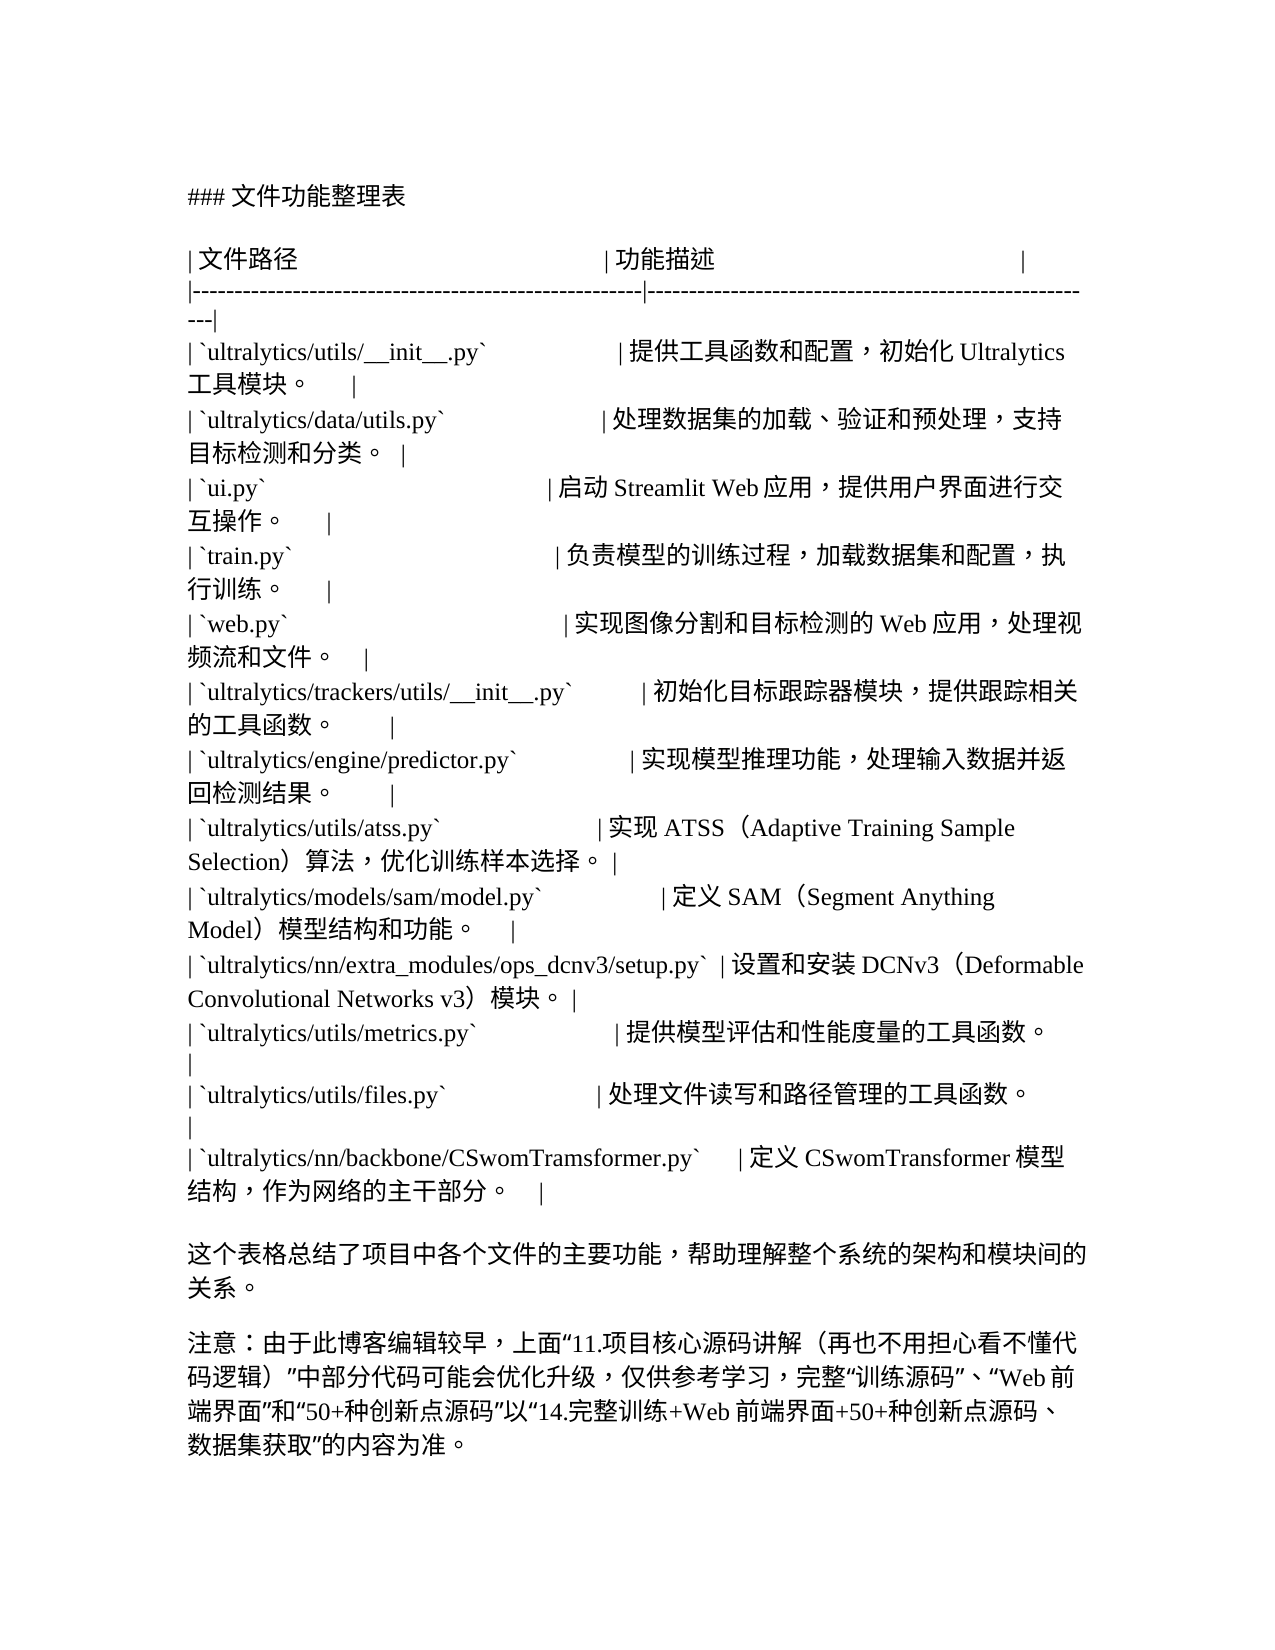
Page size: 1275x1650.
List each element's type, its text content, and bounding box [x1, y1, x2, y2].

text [187, 150, 1087, 1305]
text 注意：由于此博客编辑较早，上面“11.项目核心源码讲解（再也不用担心看不懂代码逻辑）”中部分代码可能会优化升级，仅供参考学习，完整“训练源码”、“Web前端界面”和“50+种创新点源码”以“14.完整训练+Web前端界面+50+种创新点源码、数据集获取”的内容为准。 [187, 1326, 1087, 1462]
